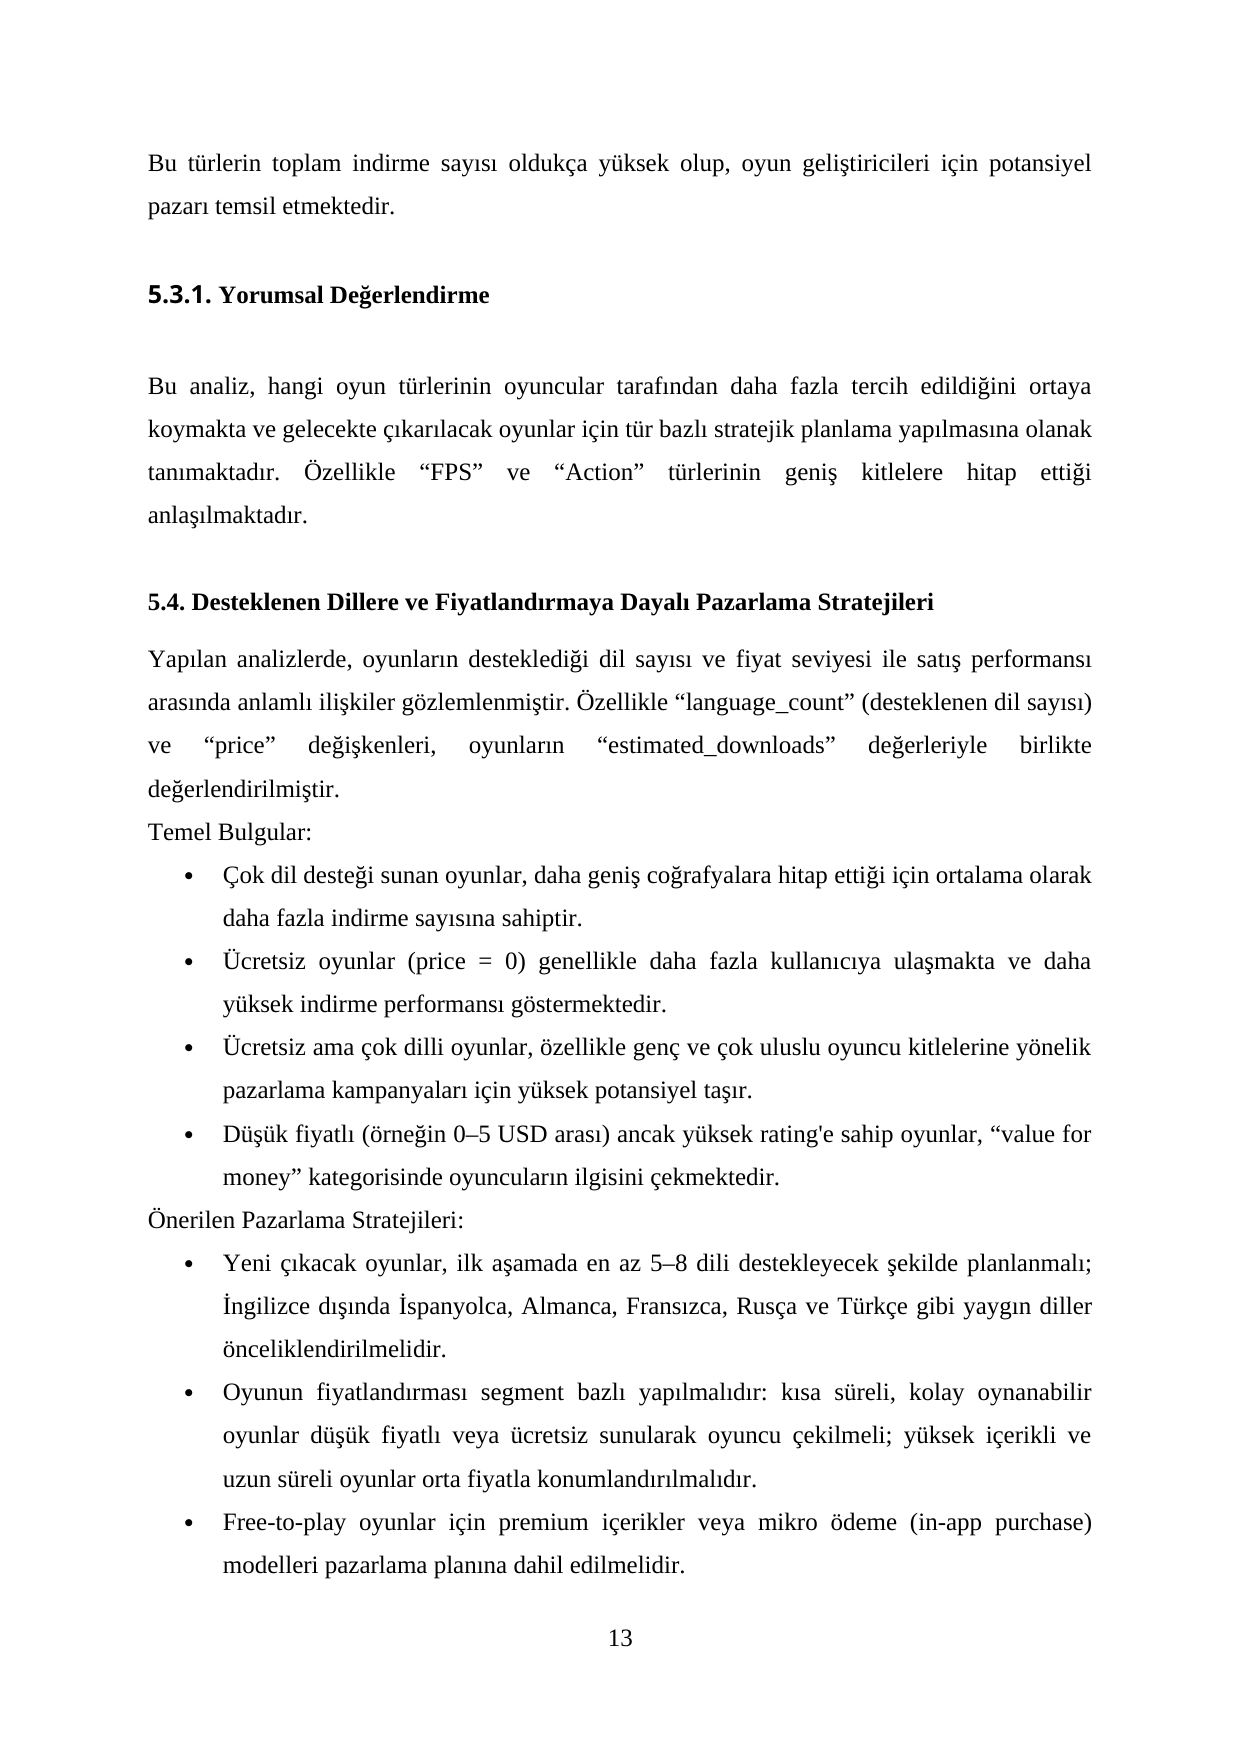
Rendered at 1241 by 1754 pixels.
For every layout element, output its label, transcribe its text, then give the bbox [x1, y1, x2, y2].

text Bu türlerin toplam indirme sayısı oldukça yüksek olup, oyun geliştiricileri için potansiyel pazarı temsil etmektedir. [148, 148, 1093, 219]
text Yapılan analizlerde, oyunların desteklediği dil sayısı ve fiyat seviyesi ile satış performansı arasında anlamlı ilişkiler gözlemlenmiştir. Özellikle “language_count” (desteklenen dil sayısı) ve “price” değişkenleri, oyunların “estimated_downloads” değerleriyle birlikte değerlendirilmiştir. [148, 644, 1093, 802]
list Ücretsiz ama çok dilli oyunlar, özellikle genç ve çok uluslu oyuncu kitlelerine yönelik pazarlama kampanyaları için yüksek potansiyel taşır. [185, 1032, 1093, 1104]
text Bu analiz, hangi oyun türlerinin oyuncular tarafından daha fazla tercih edildiğini ortaya koymakta ve gelecekte çıkarılacak oyunlar için tür bazlı stratejik planlama yapılmasına olanak tanımaktadır. Özellikle “FPS” ve “Action” türlerinin geniş kitlelere hitap ettiği anlaşılmaktadır. [148, 371, 1093, 529]
list Düşük fiyatlı (örneğin 0–5 USD arası) ancak yüksek rating'e sahip oyunlar, “value for money” kategorisinde oyuncuların ilgisini çekmektedir. [185, 1119, 1093, 1191]
list Free-to-play oyunlar için premium içerikler veya mikro ödeme (in-app purchase) modelleri pazarlama planına dahil edilmelidir. [185, 1507, 1093, 1579]
list Çok dil desteği sunan oyunlar, daha geniş coğrafyalara hitap ettiği için ortalama olarak daha fazla indirme sayısına sahiptir. [185, 860, 1093, 932]
text 5.3.1. Yorumsal Değerlendirme [148, 277, 1093, 311]
list Oyunun fiyatlandırması segment bazlı yapılmalıdır: kısa süreli, kolay oynanabilir oyunlar düşük fiyatlı veya ücretsiz sunularak oyuncu çekilmeli; yüksek içerikli ve uzun süreli oyunlar orta fiyatla konumlandırılmalıdır. [185, 1377, 1093, 1492]
text Temel Bulgular: [148, 817, 1093, 846]
text 5.4. Desteklenen Dillere ve Fiyatlandırmaya Dayalı Pazarlama Stratejileri [148, 587, 1093, 616]
list Yeni çıkacak oyunlar, ilk aşamada en az 5–8 dili destekleyecek şekilde planlanmalı; İngilizce dışında İspanyolca, Almanca, Fransızca, Rusça ve Türkçe gibi yaygın diller önceliklendirilmelidir. [185, 1248, 1093, 1363]
text Önerilen Pazarlama Stratejileri: [148, 1205, 1093, 1234]
list Ücretsiz oyunlar (price = 0) genellikle daha fazla kullanıcıya ulaşmakta ve daha yüksek indirme performansı göstermektedir. [185, 946, 1093, 1018]
